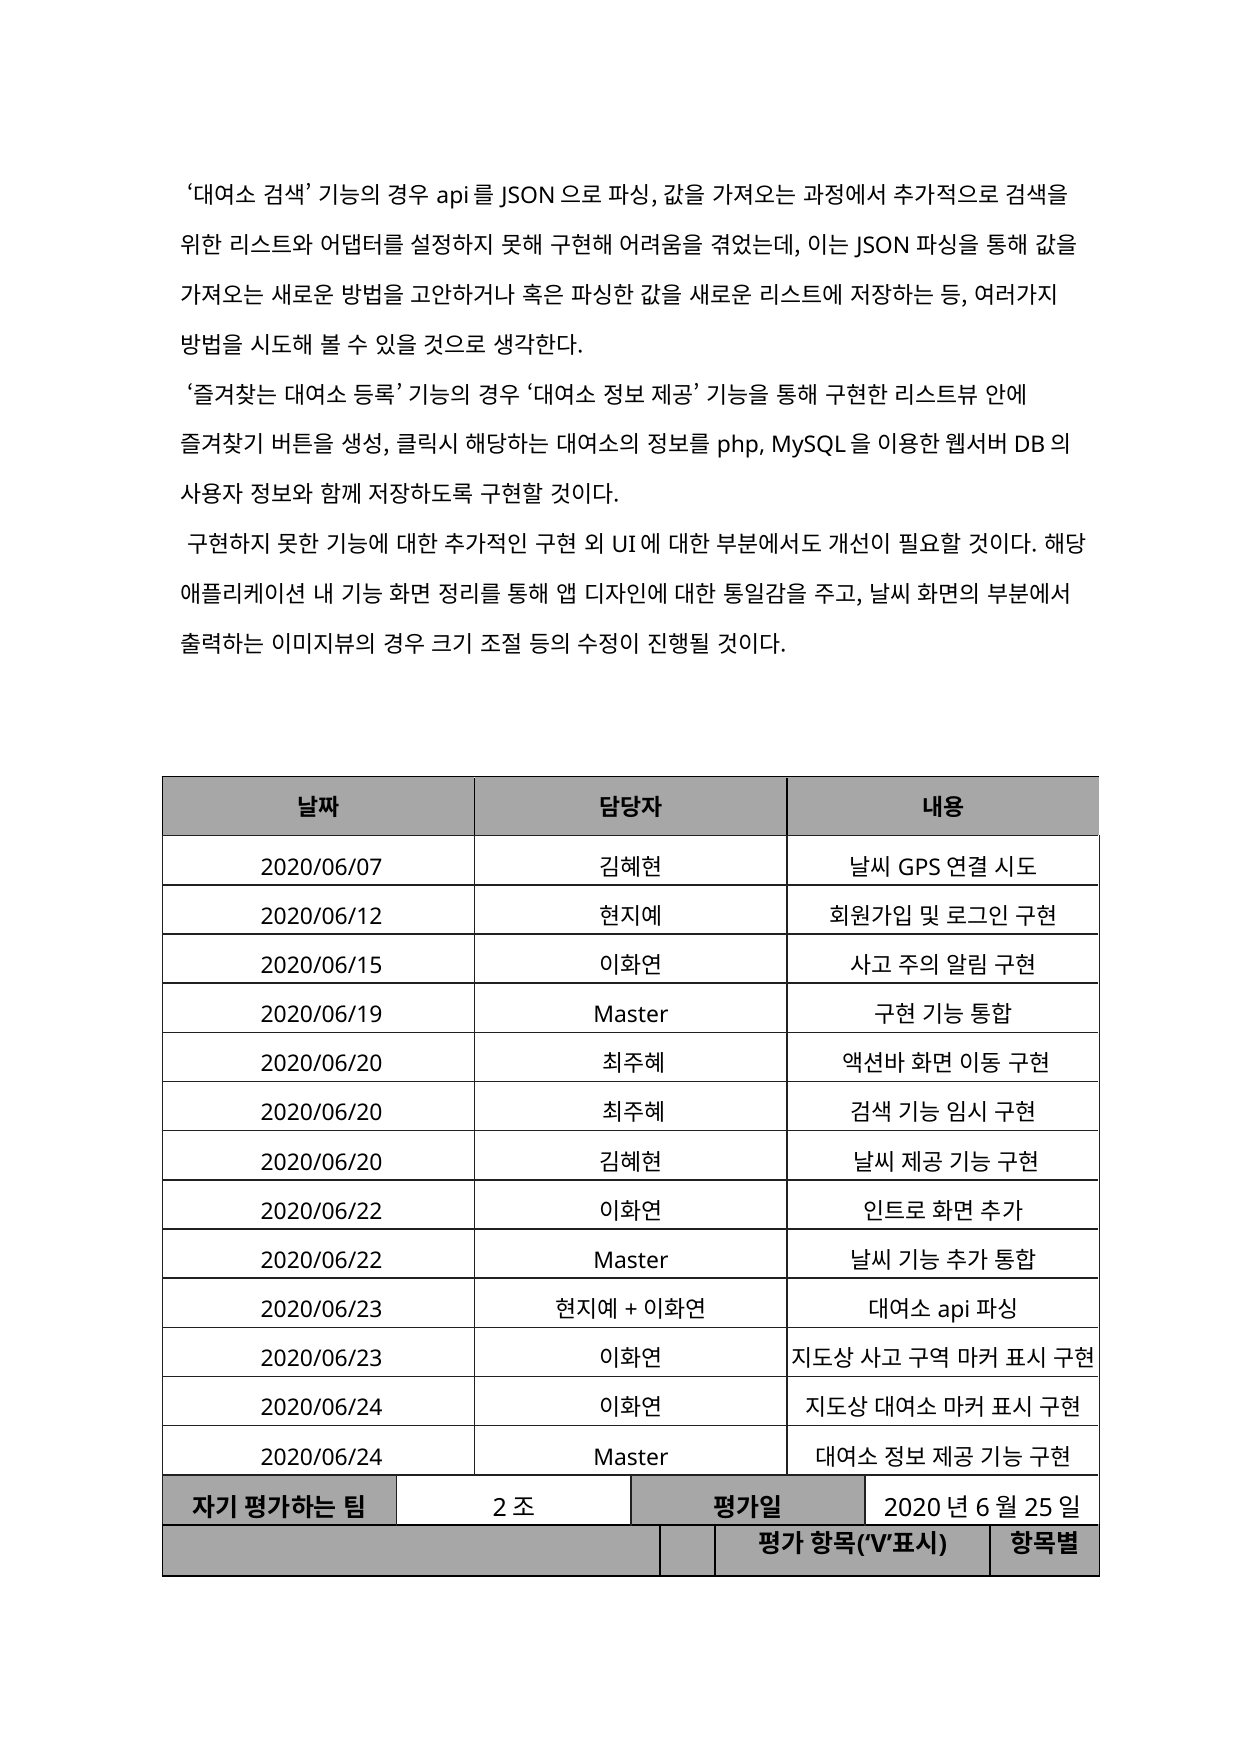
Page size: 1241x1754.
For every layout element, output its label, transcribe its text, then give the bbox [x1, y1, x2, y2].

table_cell 2020/06/22 [163, 1181, 474, 1228]
table_header 평가 항목 [163, 1526, 659, 1575]
table_header 날짜 [163, 777, 474, 835]
table_header 2조 [397, 1476, 630, 1524]
table_cell 지도상 대여소 마커 표시 구현 [788, 1376, 1099, 1425]
table_cell Master [475, 1426, 786, 1474]
table_cell 이화연 [475, 1377, 786, 1425]
table_cell 김혜현 [475, 836, 786, 884]
table_cell 현지예 + 이화연 [475, 1279, 786, 1326]
table_cell 2020/06/20 [163, 1033, 474, 1081]
table_cell 2020/06/22 [163, 1230, 474, 1277]
table_cell 액션바 화면 이동 구현 [788, 1031, 1099, 1081]
table_cell Master [475, 984, 786, 1031]
table_cell 2020/06/20 [163, 1131, 474, 1179]
table_cell 김혜현 [475, 1131, 786, 1179]
table_cell 날씨 제공 기능 구현 [788, 1130, 1099, 1179]
table_cell 2020/06/12 [163, 886, 474, 933]
table_header 담당자 [475, 777, 787, 835]
table_cell 2020/06/23 [163, 1279, 474, 1326]
table_cell 날씨 GPS 연결 시도 [788, 835, 1099, 884]
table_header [991, 1524, 1099, 1575]
table_cell 이화연 [475, 935, 786, 982]
table_cell 지도상 사고 구역 마커 표시 구현 [788, 1326, 1099, 1376]
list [150, 177, 1090, 760]
table_cell 회원가입 및 로그인 구현 [788, 884, 1099, 933]
table_cell 이화연 [475, 1181, 786, 1228]
table_cell 2020/06/15 [163, 935, 474, 982]
table_header 내용 [788, 777, 1099, 835]
table_cell 2020/06/20 [163, 1082, 474, 1130]
table_cell 대여소 정보 제공 기능 구현 [788, 1425, 1099, 1474]
table_cell 구현 기능 통합 [788, 982, 1099, 1031]
table_cell 최주혜 [475, 1033, 786, 1081]
table_cell Master [475, 1230, 786, 1277]
table_header 평가일 [632, 1476, 864, 1524]
table_header 평가 항목(‘V’표시) [716, 1526, 989, 1575]
table_cell 인트로 화면 추가 [788, 1179, 1099, 1228]
table_cell 최주혜 [475, 1082, 786, 1130]
table_header 가중치 [661, 1526, 714, 1575]
table_cell 검색 기능 임시 구현 [788, 1081, 1099, 1130]
table_cell 2020/06/24 [163, 1377, 474, 1425]
table_cell 2020/06/19 [163, 984, 474, 1031]
table_header 2020년 6월 25일 [866, 1474, 1099, 1524]
table_cell 사고 주의 알림 구현 [788, 933, 1099, 982]
table_cell 날씨 기능 추가 통합 [788, 1228, 1099, 1277]
table_cell 2020/06/23 [163, 1328, 474, 1376]
table_cell 2020/06/24 [163, 1426, 474, 1474]
table_cell 현지예 [475, 886, 786, 933]
table_cell 대여소 api 파싱 [788, 1277, 1099, 1326]
table_header 자기 평가하는 팀 [163, 1476, 396, 1524]
table_cell 이화연 [475, 1328, 786, 1376]
table_cell 2020/06/07 [163, 836, 474, 884]
